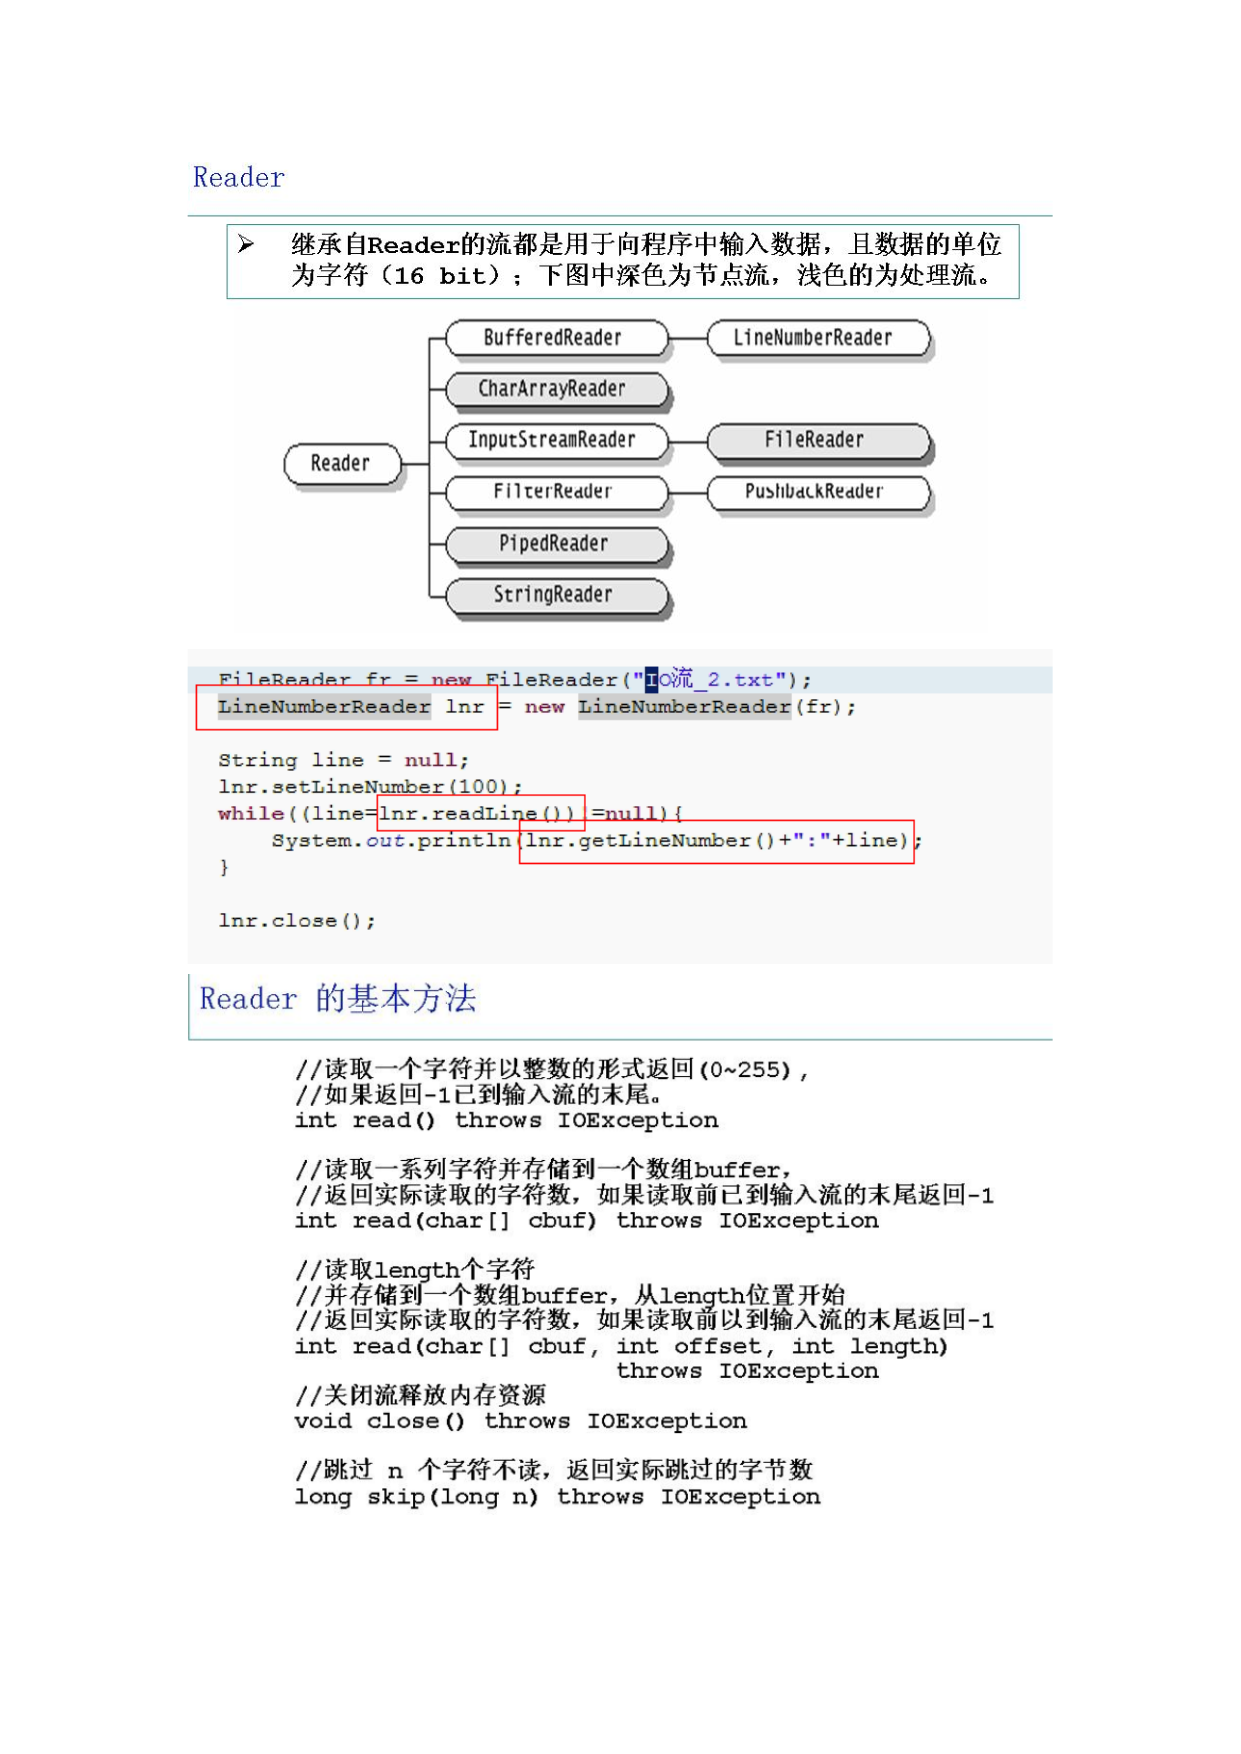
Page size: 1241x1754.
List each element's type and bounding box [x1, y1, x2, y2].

picture [187, 974, 1053, 1515]
picture [187, 649, 1053, 964]
picture [187, 162, 1053, 633]
